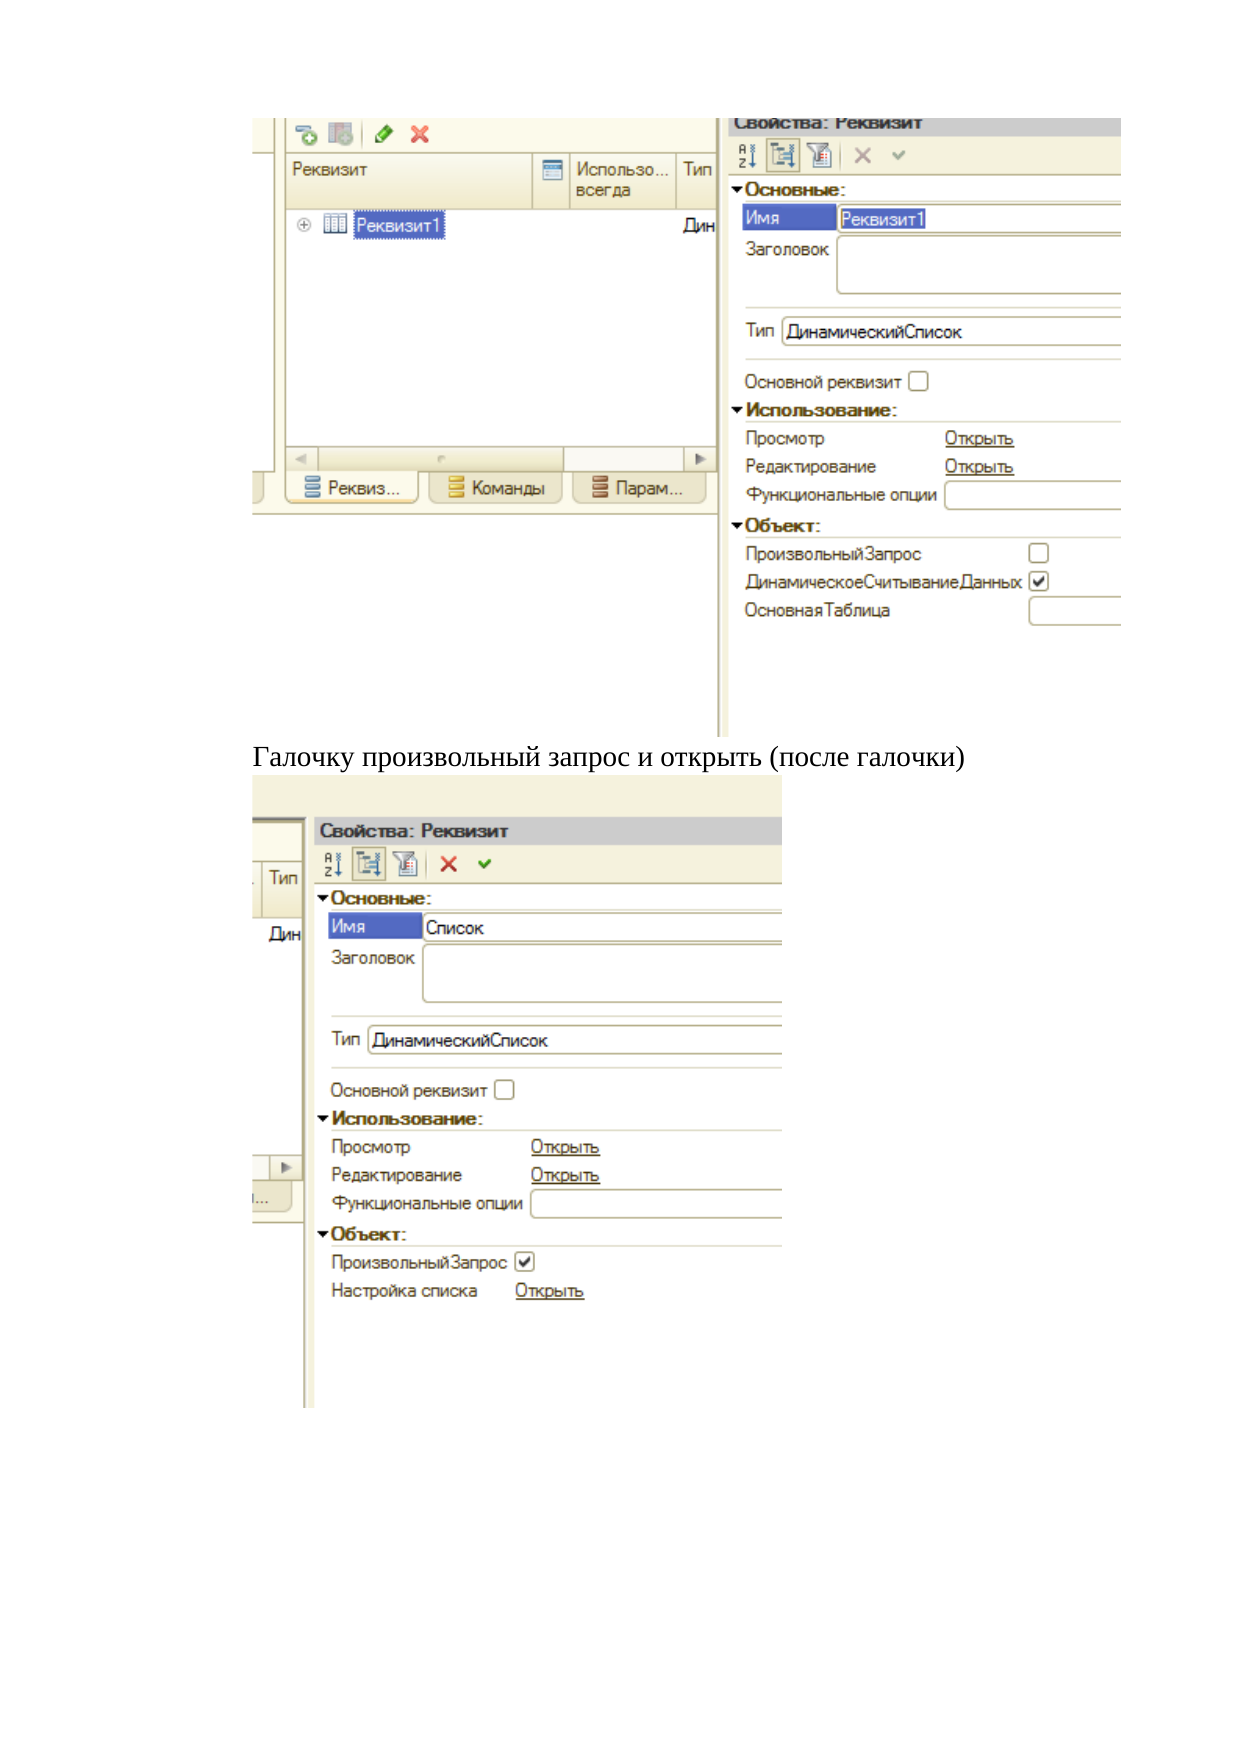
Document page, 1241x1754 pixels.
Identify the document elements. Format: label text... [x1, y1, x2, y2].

list Галочку произвольный запрос и открыть (после галочки) [252, 739, 1152, 773]
picture [252, 775, 782, 1408]
picture [252, 118, 1121, 737]
